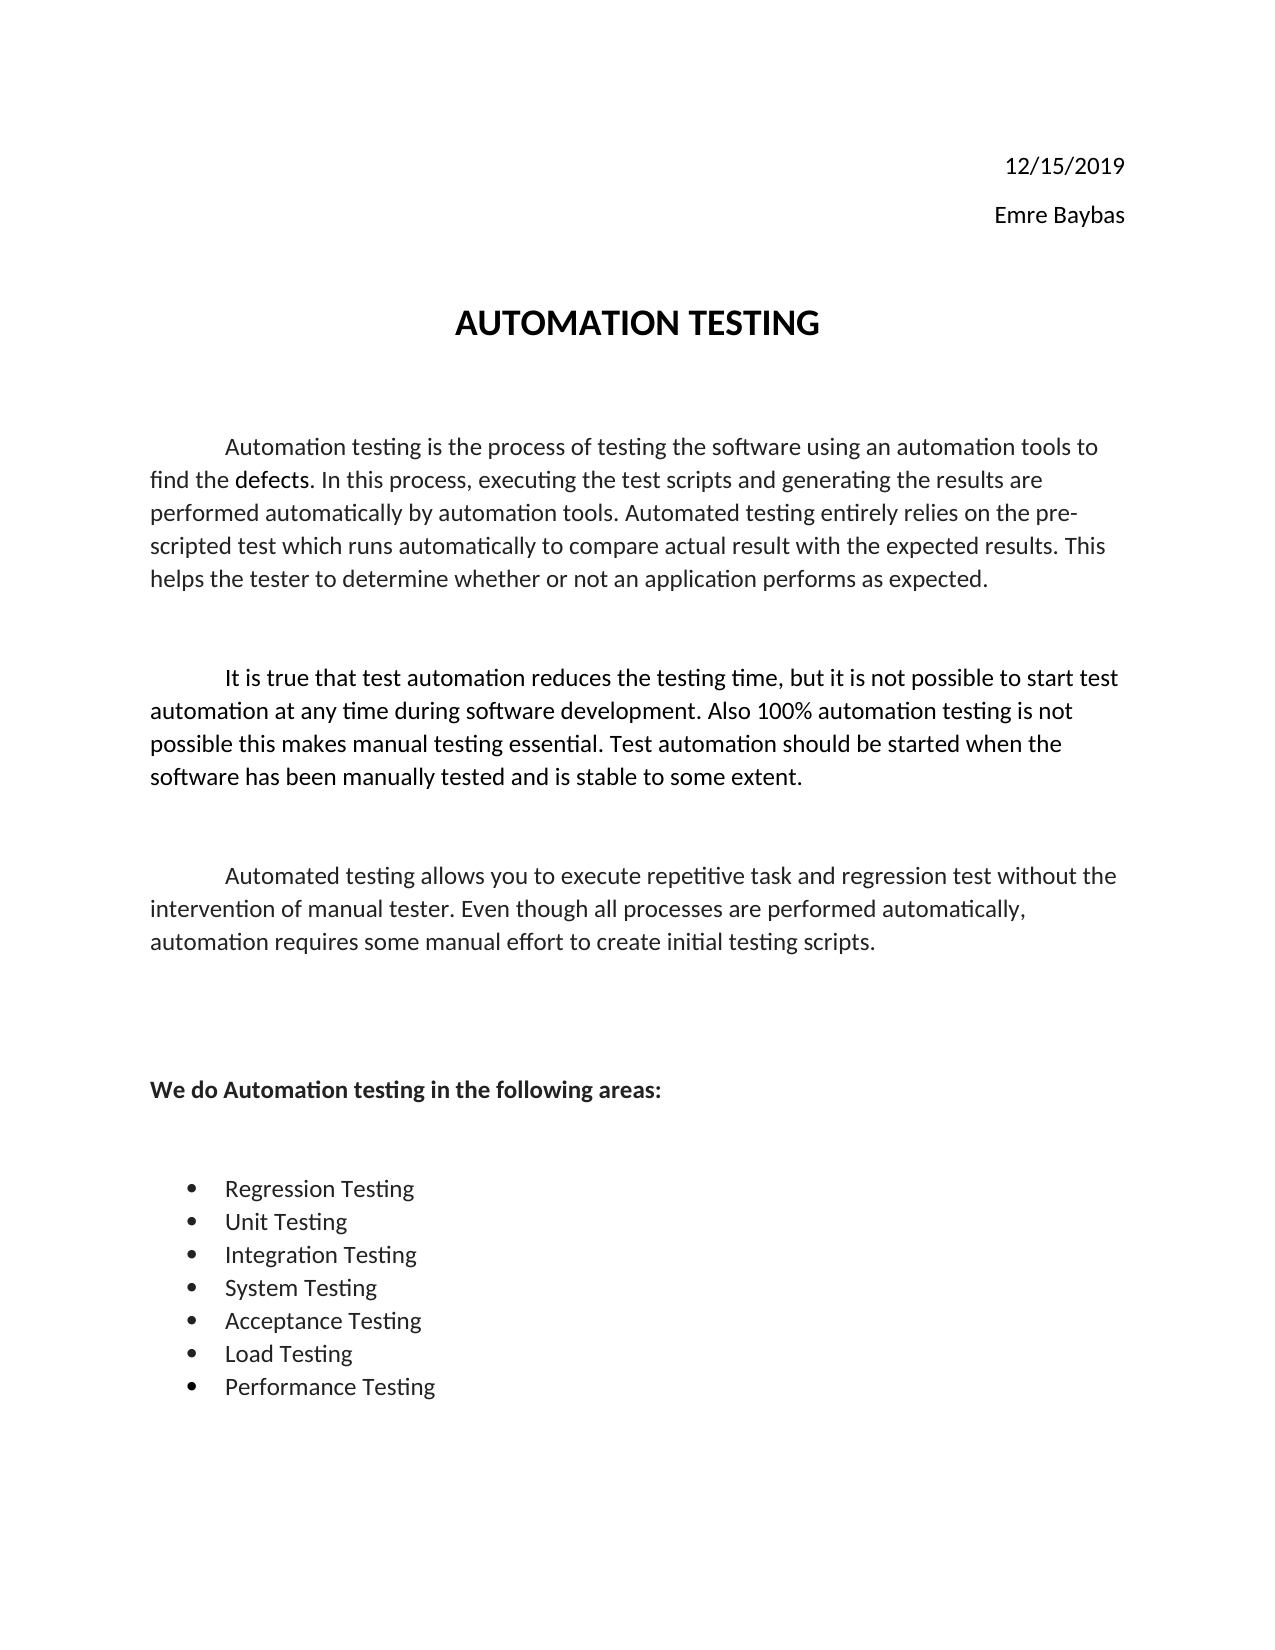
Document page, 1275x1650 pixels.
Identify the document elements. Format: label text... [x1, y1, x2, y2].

text Automated testing allows you to execute repetitive task and regression test without the intervention of manual tester. Even though all processes are performed automatically, automation requires some manual effort to create initial testing scripts. [150, 860, 1125, 956]
text Automation testing is the process of testing the software using an automation tools to find the defects. In this process, executing the test scripts and generating the results are performed automatically by automation tools. Automated testing entirely relies on the pre-scripted test which runs automatically to compare actual result with the expected results. This helps the tester to determine whether or not an application performs as expected. [150, 431, 1125, 593]
text Emre Baybas [150, 199, 1125, 230]
list Regression Testing [187, 1173, 1125, 1204]
text AUTOMATION TESTING [150, 299, 1125, 344]
list Performance Testing [187, 1371, 1125, 1402]
list Integration Testing [187, 1239, 1125, 1270]
text 12/15/2019 [150, 150, 1125, 181]
text We do Automation testing in the following areas: [150, 1074, 1125, 1105]
list Acceptance Testing [187, 1305, 1125, 1336]
list System Testing [187, 1272, 1125, 1303]
list Unit Testing [187, 1206, 1125, 1237]
text It is true that test automation reduces the testing time, but it is not possible to start test automation at any time during software development. Also 100% automation testing is not possible this makes manual testing essential. Test automation should be started when the software has been manually tested and is stable to some extent. [150, 662, 1125, 791]
list Load Testing [187, 1338, 1125, 1369]
